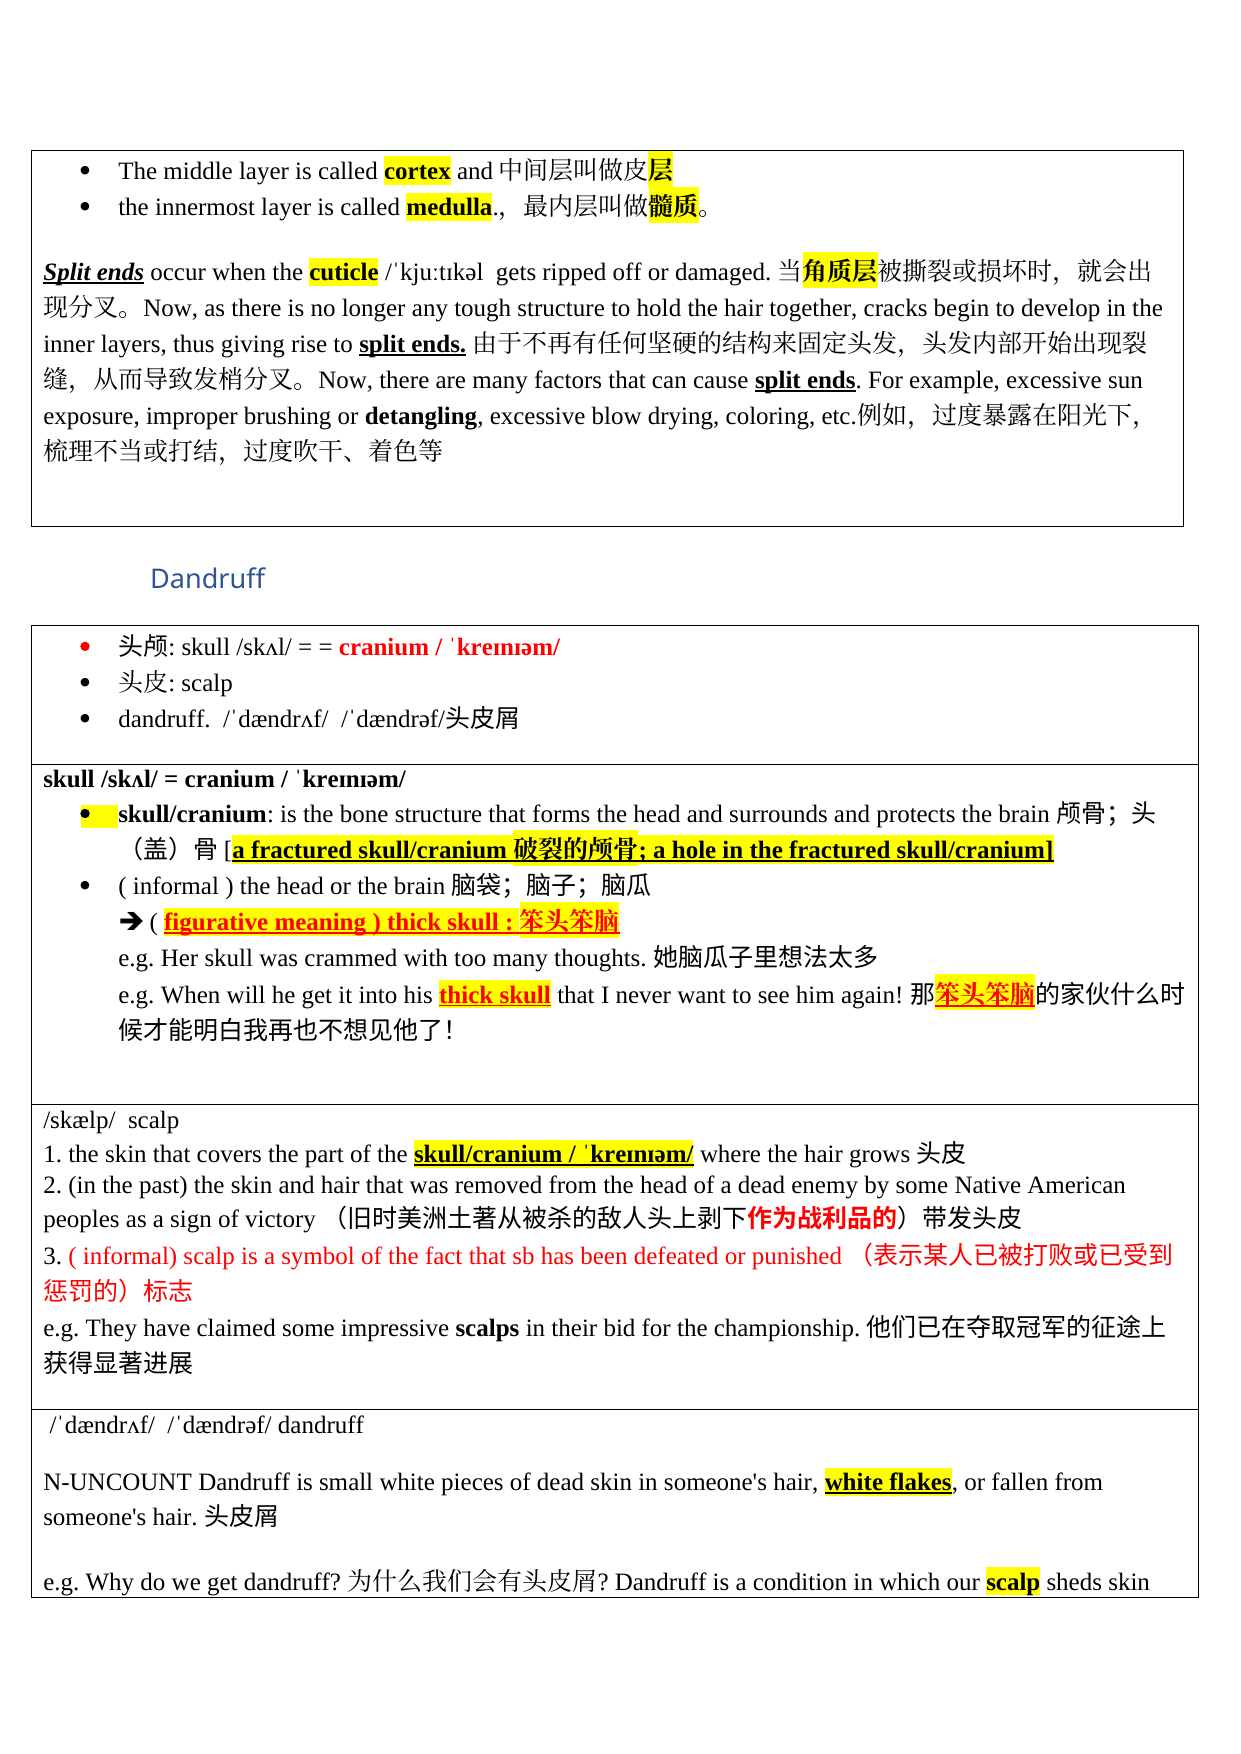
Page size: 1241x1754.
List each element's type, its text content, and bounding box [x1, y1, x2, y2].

table_cell /skælp/ scalp 1. the skin that covers the part of the skull/cranium / ˈkreɪnɪəm/ where the hair grows 头皮 2. (in the past) the skin and hair that was removed from the head of a dead enemy by some Native American peoples as a sign of victory （旧时美洲土著从被杀的敌人头上剥下作为战利品的）带发头皮 3. ( informal) scalp is a symbol of the fact that sb has been defeated or punished （表示某人已被打败或已受到惩罚的）标志 e.g. They have claimed some impressive scalps in their bid for the championship. 他们已在夺取冠军的征途上获得显著进展 [32, 1105, 1198, 1409]
table_cell skull /skʌl/ = cranium / ˈkreɪnɪəm/ skull/cranium: is the bone structure that forms the head and surrounds and protects the brain 颅骨；头（盖）骨 [a fractured skull/cranium 破裂的颅骨; a hole in the fractured skull/cranium] ( informal ) the head or the brain 脑袋；脑子；脑瓜 ( figurative meaning ) thick skull : 笨头笨脑 e.g. Her skull was crammed with too many thoughts. 她脑瓜子里想法太多 e.g. When will he get it into his thick skull that I never want to see him again! 那笨头笨脑的家伙什么时候才能明白我再也不想见他了！ [32, 765, 1198, 1104]
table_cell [32, 151, 1183, 526]
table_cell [32, 1410, 1198, 1597]
subtitle Dandruff [150, 559, 1090, 596]
table_header 头颅: skull /skʌl/ = = cranium / ˈkreɪnɪəm/ 头皮: scalp dandruff. /ˈdændrʌf/ /ˈdændrəf/头皮屑 [32, 626, 1198, 763]
